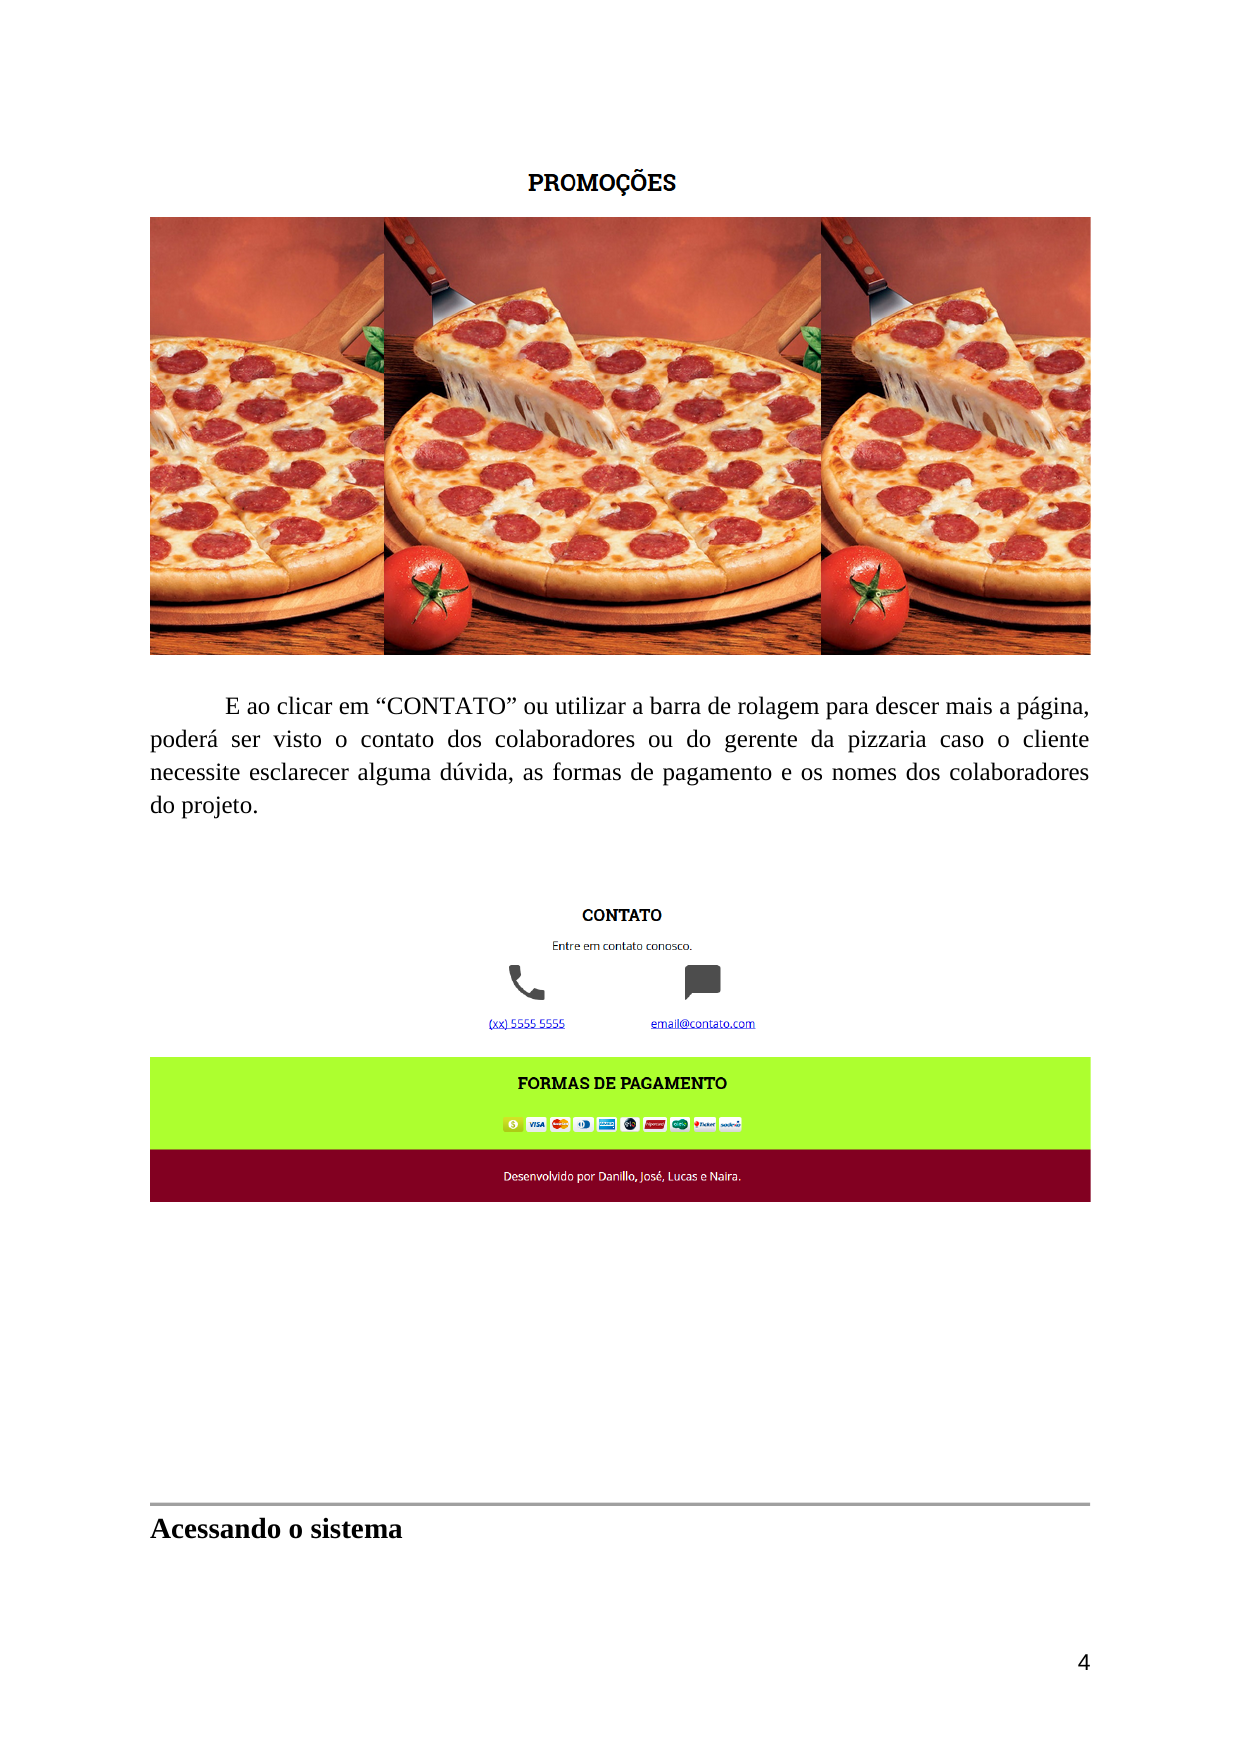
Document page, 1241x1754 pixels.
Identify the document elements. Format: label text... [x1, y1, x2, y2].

text E ao clicar em “CONTATO” ou utilizar a barra de rolagem para descer mais a página, poderá ser visto o contato dos colaboradores ou do gerente da pizzaria caso o cliente necessite esclarecer alguma dúvida, as formas de pagamento e os nomes dos colaboradores do projeto. [150, 691, 1090, 819]
picture [150, 150, 1091, 655]
text Acessando o sistema [150, 1506, 1090, 1544]
picture [150, 889, 1091, 1202]
